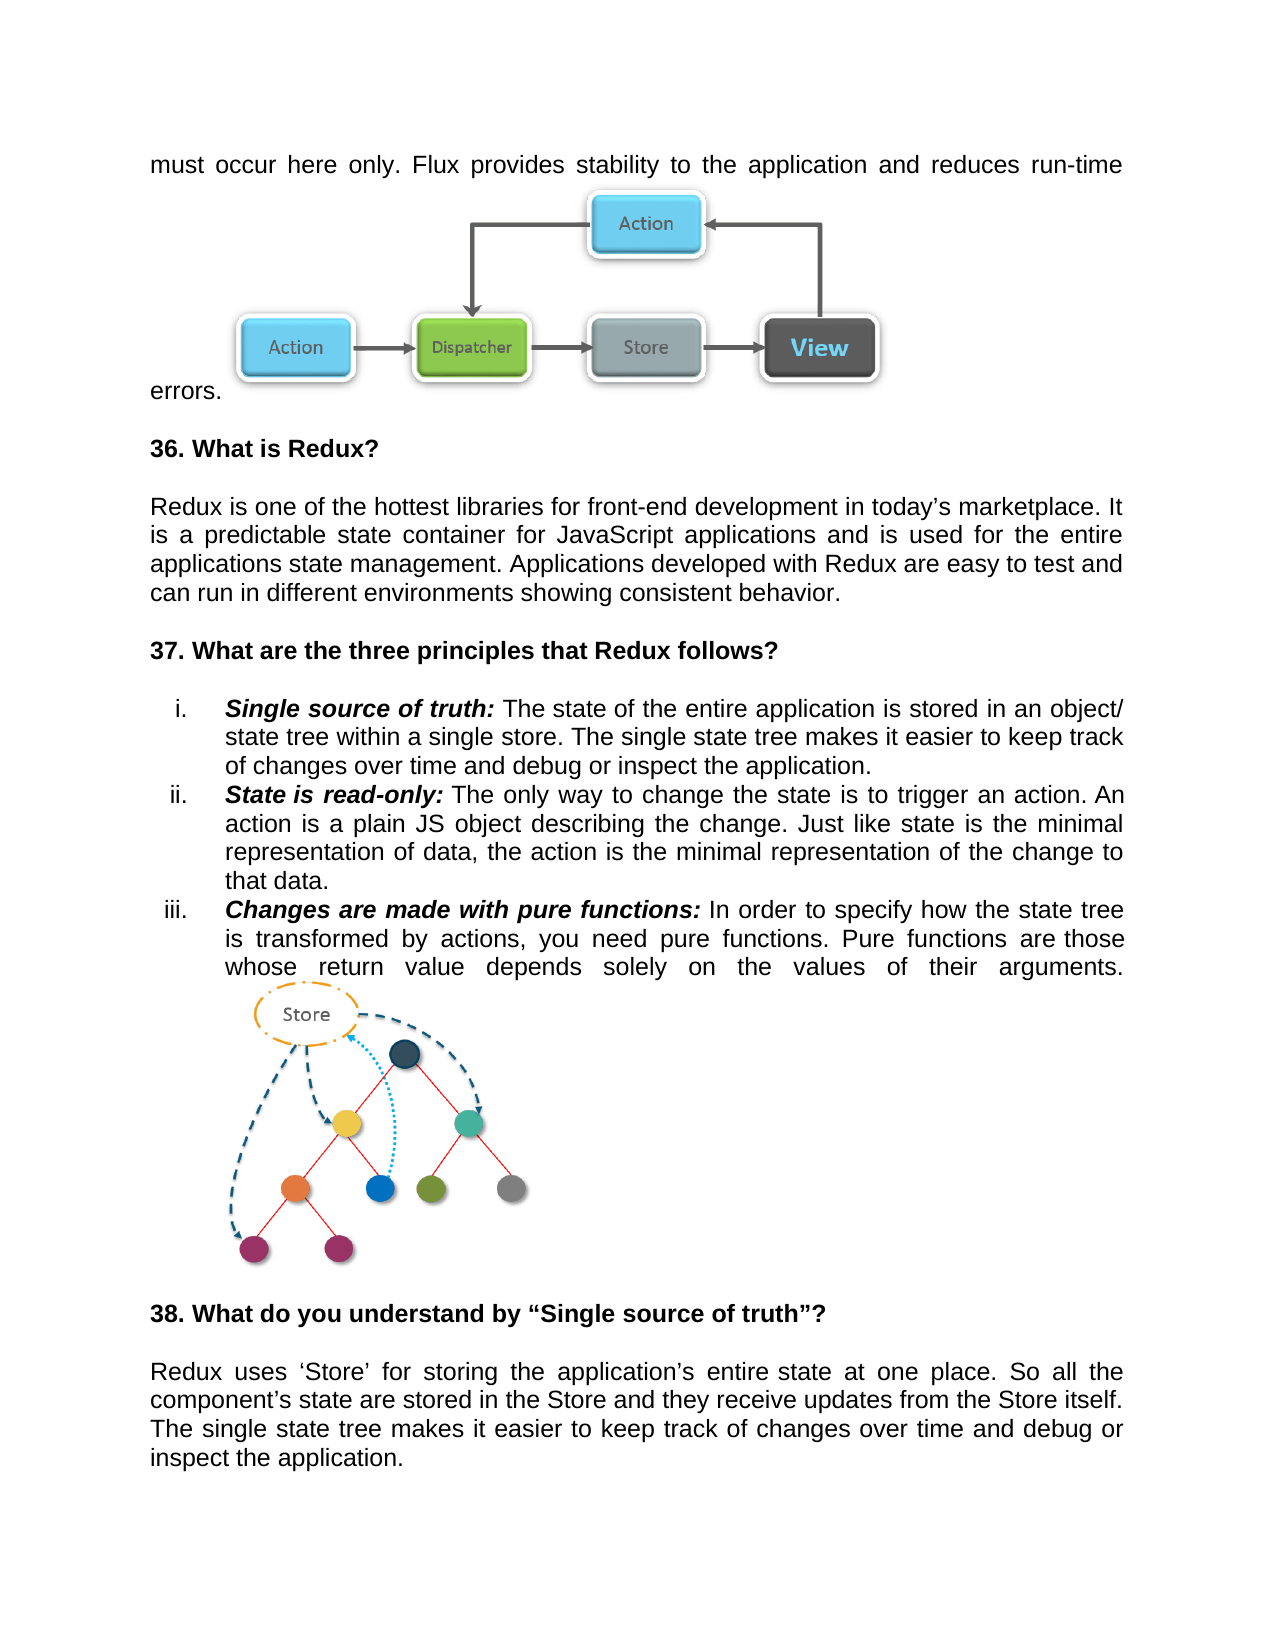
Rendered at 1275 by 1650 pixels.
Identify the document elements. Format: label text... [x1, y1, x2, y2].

list Single source of truth: The state of the entire application is stored in an object/ state tree within a single store. The single state tree makes it easier to keep track of changes over time and debug or inspect the application. [187, 694, 1125, 780]
text Redux uses ‘Store’ for storing the application’s entire state at one place. So all the component’s state are stored in the Store and they receive updates from the Store itself. The single state tree makes it easier to keep track of changes over time and debug or inspect the application. [150, 1356, 1125, 1471]
picture [222, 178, 893, 400]
list State is read-only: The only way to change the state is to trigger an action. An action is a plain JS object describing the change. Just like state is the minimal representation of data, the action is the minimal representation of the change to that data. [187, 780, 1125, 895]
text 38. What do you understand by “Single source of truth”? [150, 1298, 1125, 1327]
text 37. What are the three principles that Redux follows? [150, 636, 1125, 664]
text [150, 150, 1125, 404]
text 36. What is Redux? [150, 434, 1125, 462]
picture [225, 981, 533, 1270]
text Redux is one of the hottest libraries for front-end development in today’s marketplace. It is a predictable state container for JavaScript applications and is used for the entire applications state management. Applications developed with Redux are easy to test and can run in different environments showing consistent behavior. [150, 492, 1125, 607]
